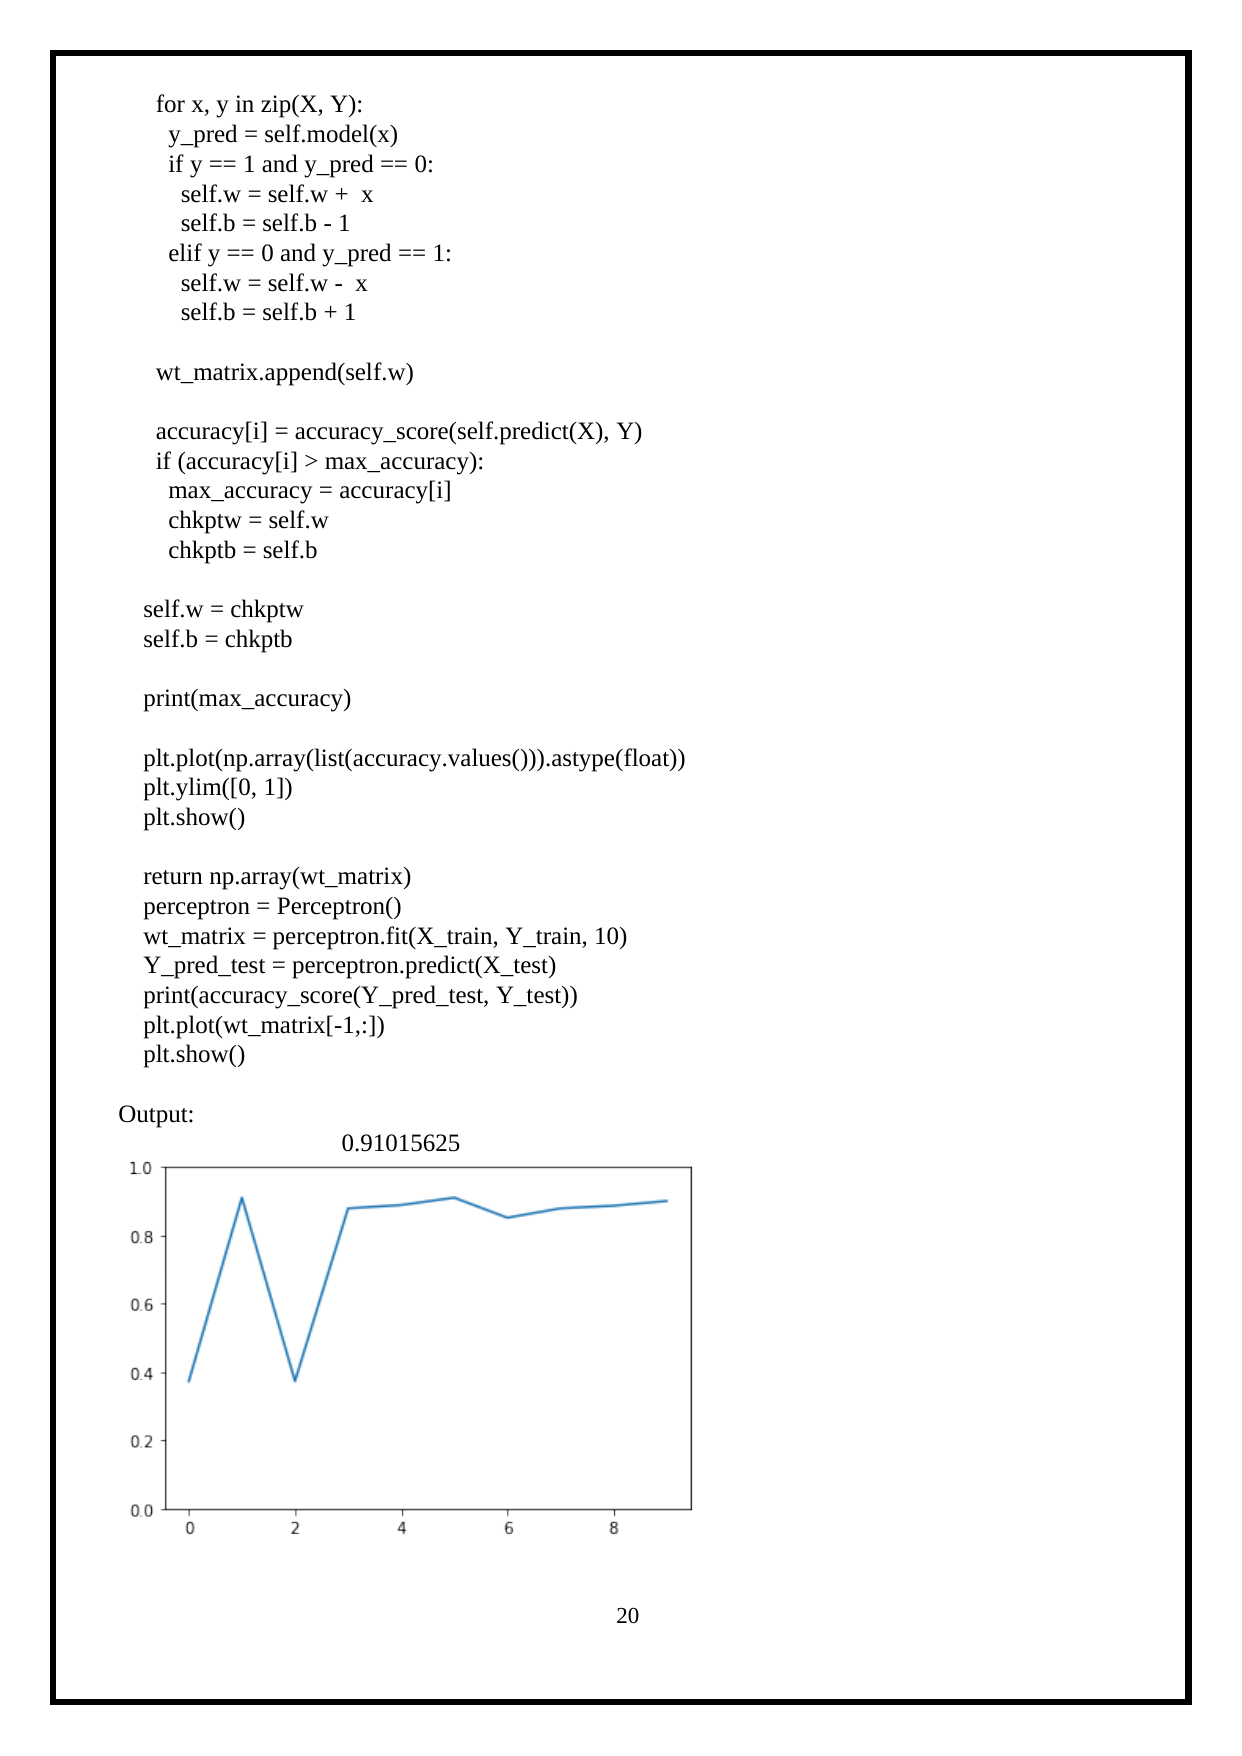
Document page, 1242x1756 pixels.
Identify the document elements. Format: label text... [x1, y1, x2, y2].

text max_accuracy = accuracy[i] [118, 474, 1137, 504]
text y_pred = self.model(x) [118, 118, 1137, 148]
text print(accuracy_score(Y_pred_test, Y_test)) [118, 979, 1137, 1009]
text elif y == 0 and y_pred == 1: [118, 237, 1137, 267]
text if (accuracy[i] > max_accuracy): [118, 445, 1137, 474]
text self.w = chkptw [118, 593, 1137, 623]
text accuracy[i] = accuracy_score(self.predict(X), Y) [118, 415, 1137, 445]
text return np.array(wt_matrix) [118, 861, 1137, 890]
text wt_matrix = perceptron.fit(X_train, Y_train, 10) [118, 920, 1137, 949]
text Output: [118, 1098, 1137, 1128]
text perceptron = Perceptron() [118, 890, 1137, 920]
text Y_pred_test = perceptron.predict(X_test) [118, 949, 1137, 979]
picture [119, 1152, 699, 1539]
text 0.91015625 [118, 1128, 1137, 1156]
text print(max_accuracy) [118, 682, 1137, 712]
text self.b = self.b - 1 [118, 207, 1137, 237]
text self.b = self.b + 1 [118, 296, 1137, 326]
text plt.plot(wt_matrix[-1,:]) [118, 1009, 1137, 1039]
text self.w = self.w + x [118, 178, 1137, 207]
text self.w = self.w - x [118, 267, 1137, 296]
text self.b = chkptb [118, 623, 1137, 653]
text chkptb = self.b [118, 534, 1137, 564]
text if y == 1 and y_pred == 0: [118, 148, 1137, 178]
text plt.plot(np.array(list(accuracy.values())).astype(float)) [118, 742, 1137, 771]
text plt.ylim([0, 1]) [118, 771, 1137, 801]
text plt.show() [118, 1039, 1137, 1068]
text wt_matrix.append(self.w) [118, 356, 1137, 386]
text for x, y in zip(X, Y): [118, 89, 1137, 118]
text chkptw = self.w [118, 504, 1137, 534]
text plt.show() [118, 801, 1137, 831]
